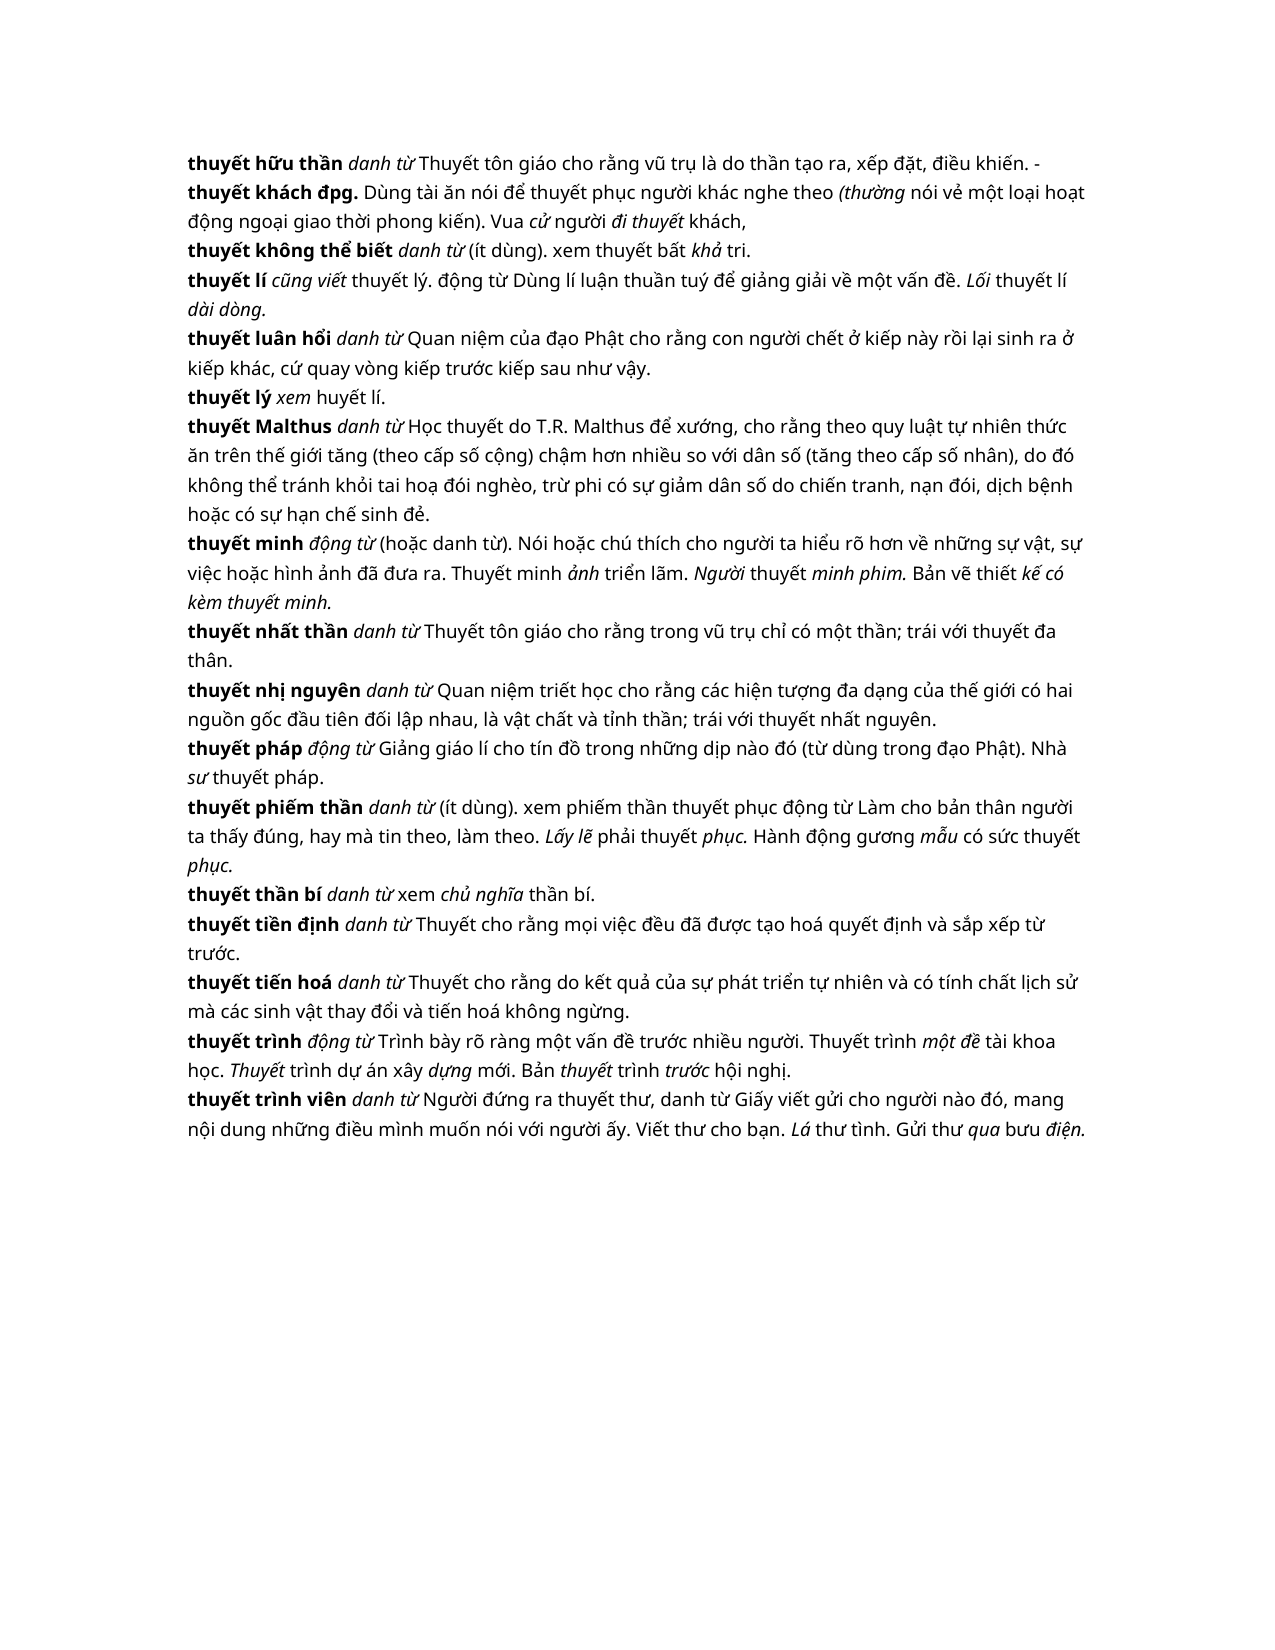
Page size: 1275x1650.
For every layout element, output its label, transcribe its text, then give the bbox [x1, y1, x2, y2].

text thuyết hữu thần danh từ Thuyết tôn giáo cho rằng vũ trụ là do thần tạo ra, xếp đặt, điều khiến. - thuyết khách đpg. Dùng tài ăn nói để thuyết phục người khác nghe theo (thường nói vẻ một loại hoạt động ngoại giao thời phong kiến). Vua cử người đi thuyết khách, thuyết không thể biết danh từ (ít dùng). xem thuyết bất khả tri. thuyết lí cũng viết thuyết lý. động từ Dùng lí luận thuần tuý để giảng giải về một vấn đề. Lối thuyết lí dài dòng. thuyết luân hổi danh từ Quan niệm của đạo Phật cho rằng con người chết ở kiếp này rồi lại sinh ra ở kiếp khác, cứ quay vòng kiếp trước kiếp sau như vậy. thuyết lý xem huyết lí. thuyết Malthus danh từ Học thuyết do T.R. Malthus để xướng, cho rằng theo quy luật tự nhiên thức ăn trên thế giới tăng (theo cấp số cộng) chậm hơn nhiều so với dân số (tăng theo cấp số nhân), do đó không thể tránh khỏi tai hoạ đói nghèo, trừ phi có sự giảm dân số do chiến tranh, nạn đói, dịch bệnh hoặc có sự hạn chế sinh đẻ. thuyết minh động từ (hoặc danh từ). Nói hoặc chú thích cho người ta hiểu rõ hơn về những sự vật, sự việc hoặc hình ảnh đã đưa ra. Thuyết minh ảnh triển lãm. Người thuyết minh phim. Bản vẽ thiết kế có kèm thuyết minh. thuyết nhất thần danh từ Thuyết tôn giáo cho rằng trong vũ trụ chỉ có một thần; trái với thuyết đa thân. thuyết nhị nguyên danh từ Quan niệm triết học cho rằng các hiện tượng đa dạng của thế giới có hai nguồn gốc đầu tiên đối lập nhau, là vật chất và tỉnh thần; trái với thuyết nhất nguyên. thuyết pháp động từ Giảng giáo lí cho tín đồ trong những dịp nào đó (từ dùng trong đạo Phật). Nhà sư thuyết pháp. thuyết phiếm thần danh từ (ít dùng). xem phiếm thần thuyết phục động từ Làm cho bản thân người ta thấy đúng, hay mà tin theo, làm theo. Lấy lẽ phải thuyết phục. Hành động gương mẫu có sức thuyết phục. thuyết thần bí danh từ xem chủ nghĩa thần bí. thuyết tiền định danh từ Thuyết cho rằng mọi việc đều đã được tạo hoá quyết định và sắp xếp từ trước. thuyết tiến hoá danh từ Thuyết cho rằng do kết quả của sự phát triển tự nhiên và có tính chất lịch sử mà các sinh vật thay đổi và tiến hoá không ngừng. thuyết trình động từ Trình bày rõ ràng một vấn đề trước nhiều người. Thuyết trình một đề tài khoa học. Thuyết trình dự án xây dựng mới. Bản thuyết trình trước hội nghị. thuyết trình viên danh từ Người đứng ra thuyết thư, danh từ Giấy viết gửi cho người nào đó, mang nội dung những điều mình muốn nói với người ấy. Viết thư cho bạn. Lá thư tình. Gửi thư qua bưu điện. thư, Ì tính từ Ở trạng thái công việc đã bớt thúc bách. Hôm nay thư uiệc, mới đi chơi. Để lúc nào thư thư hÃng làm. ll động từ Đồng ý cho hoãn lại ít lâu, không đòi hỏi thúc bách phải làm việc gì (thường dùng trong lời cầu xin). Thư cho món ngít lâu. Xin thư cho ít hôm. thư bảo đảm danh từ (cũ, hoặc khẩu ngữ). Thư ghi số. thư chuyển tiền danh từ Giấy chuyển tiền qua bưu điện. thư dãn cũng viết tư giãn. động từ Làm cho cơ bắp ở trạng thái thả lỏng, tạo nên cắm giác tinh thần thư thái, thoải mái (một phương pháp luyện tập để giữ gìn và tăng cường sức khoẻ). Luyện tập thư dãn làm cho giấc ngủ ngon hơn. thư điếm danh từ (cũ). Cửa hàng sách. thư điện tử danh từ cũng nói e-mail. Thư được gửi và nhận qua mạng máy tính. thư ghi số danh từ Thư do bưu điện chuyến, có ghi số, bảo đảm phát tận tay người nhận. thư giãn xem thư dẫn. thư hiên danh từ (cũ; văn chương). Mái hiên được ngăn làm nơi đọc sách. thư hoa danh từ Hình thức nghệ thuật vẽ kết hợp với phép viết chữ Hán của Trung Quốc. Triển lãm thư hoạ. thư hùng tính từ (văn chương). Sống mãi. Trận thư hùng. thư hương danh từ (cũ; văn chương). Nhà dòng dõi có học. thư kí cũng viết thư ký. danh từ 1 Người giúp việc biên chép, viết lách, nói chung làm các công việc về giấy tờ. Thư kí uăn phòng. Làm thư kí cho một hãng buôn. Ban thư kí của hội nghị. 2 Người làm nhiệm vụ soạn thảo những giấy tờ, văn bản quan trọng, điều hành các công việc hằng ngày của một số tổ chức, cơ quan, đoàn thể. Uỷ uiên thư kí của hội đồng. Thư kí khoa học của uiện. Thư kí công đoàn. 3 (cũ). Bí thư. Thư kí của một đảng. thư kí riêng cũng viết thư ký riêng. danh từ Người giúp việc một nhân vật cao cấp trong các công việc về giấy tờ, giao thiệp, sắp xếp và chuẩn bị nội dung công việc hằng ngày. Thư kí riêng của bộ trưởng. thư kí toà soạn cũng viết f:uư ký toà soạn. danh từ Người chịu trách nhiệm tập hợp bài vở trong công tác biên tập của một toà soạn. thư ký, ...x. thư kí,... thư lại danh từ cũng nói thơ lại. Viên chức nhỏ trông nom việc văn thư ở công đường (thường là phủ, huyện) thời phong kiến, thực dân. thư lưu danh từ (khẩu ngữ). Thư lưu kí (nói tắt). Hòồm thư lưu. thư lưu kí cũng viết ¿u lưu ký danh từ Thư gửi để tại bưu cục, người có thư phải tự đến bưu cục hỏi và nhận. thư mục danh từ 31 Danh mục các sách báo, tài liệu viết về một vấn đề. 7hư mục tài liệu tham khảo. 2 Tài liệu giới thiệu vắn tắt những đặc điểm và nội dung cơ bản của các sách báo để giúp bạn đọc tìm và sử dụng. Biên soạn thư mục chuyên đề. thư ngỏ danh từ Bài báo viết dưới hình thức một bức thư, thường có tính chất luận chiến hoặc yêu sách. thư nhàn tính từ Được thư thả, nhàn rỗi. Công uiệc luôn tay, không mấy lúc thư nhàn. thư pháp danh từ Nghệ thuật dùng bút lông viết chữ Hán. thư phòng danh từ (cũ; văn chương). Phòng đọc sách trong gia đình. thư quán danh từ (cũ). Như thư điếm. thư sinh I danh từ Người học trò trẻ tuổi thời trước. II tính từ (khẩu ngữ). (Thanh niên) có dáng mảnh khảnh, yếu ớt của người ít lao động chân tay, như một thư sinh thời trước. thư tay danh từ Thư nhờ người mang đến, không gửi qua bưu điện. thư thả tính từ Như thong thả. (nghĩa 2, 3). Ít có dịp thư thả. Hãy thư thả ít lâu xem sao đã. thư thái tính từ Ở trạng thái cảm thấy nhẹ nhàng, dễ chịu, không có điều gì phải suy nghĩ căng thẳng. Dạo chơi cho đầu óc thư thái. Vẻ ung dung, thư thái. [187, 150, 1087, 1141]
